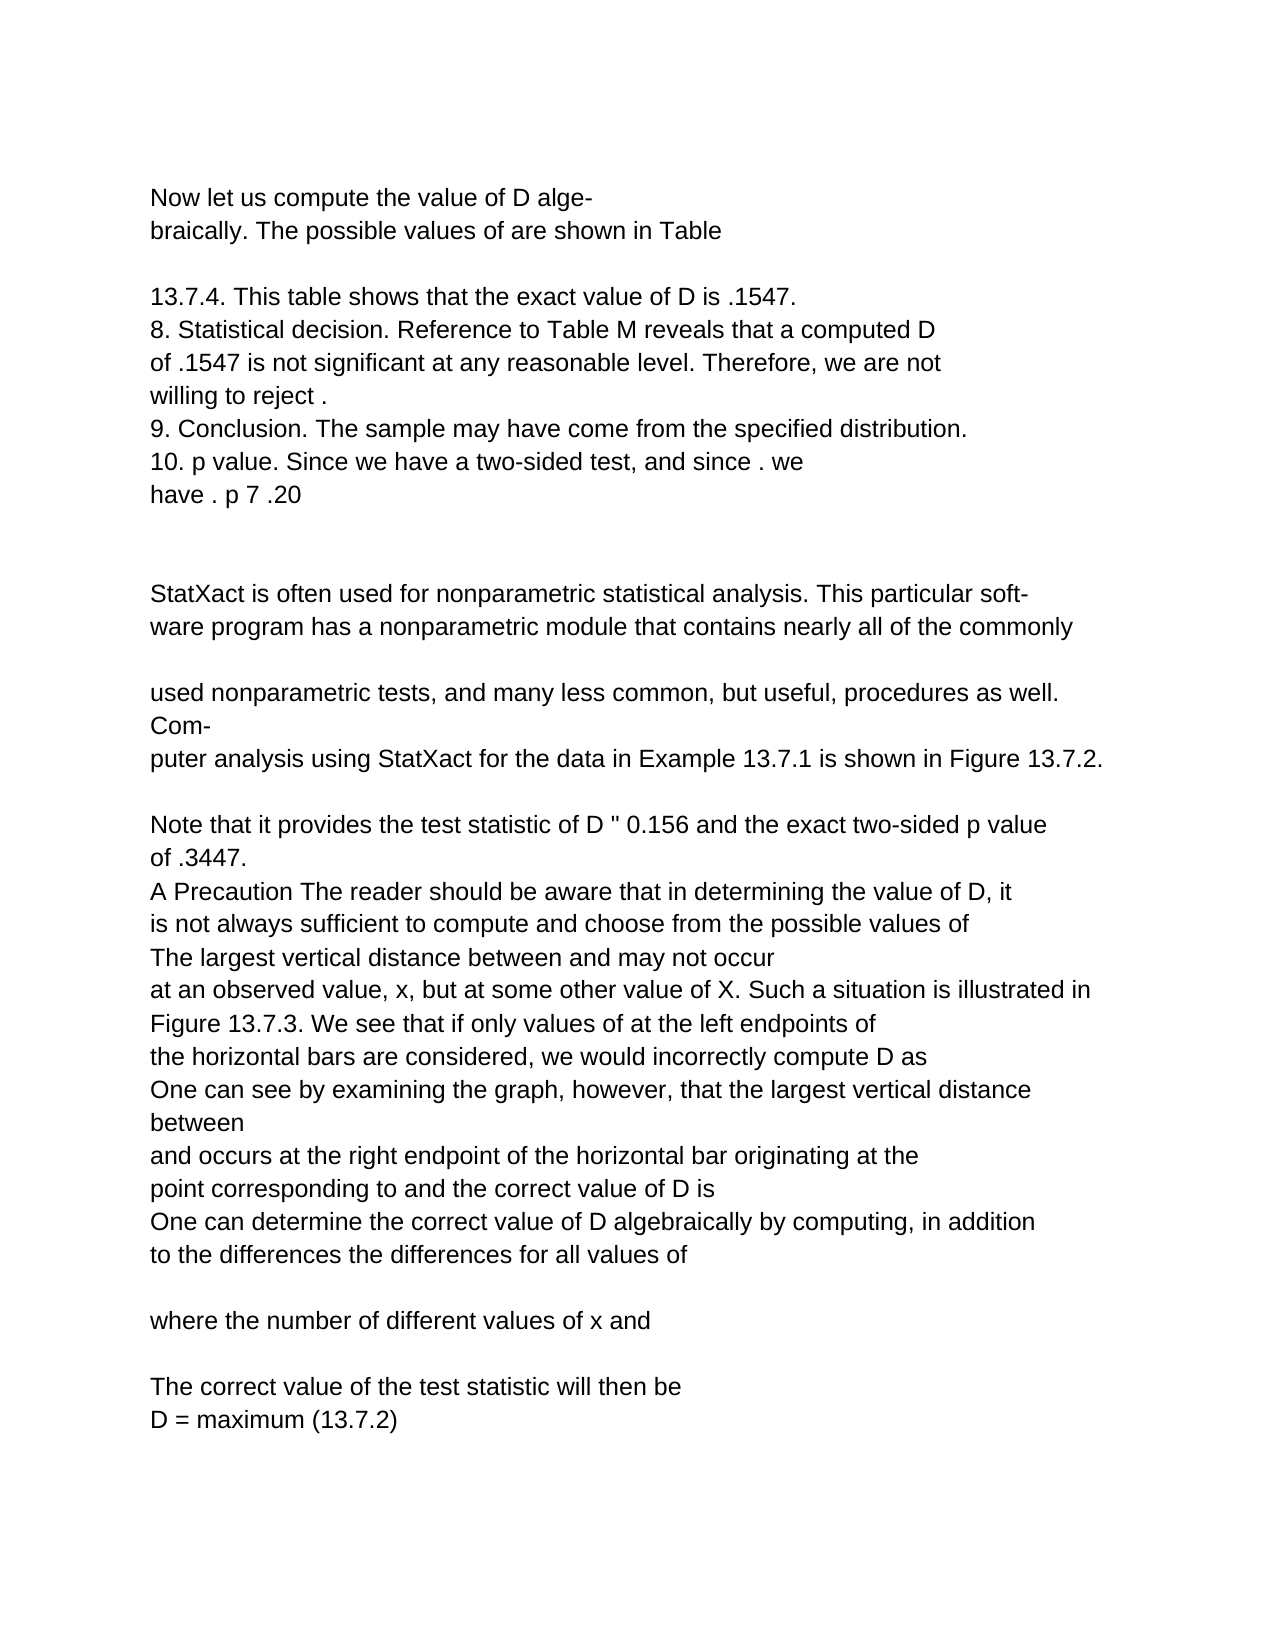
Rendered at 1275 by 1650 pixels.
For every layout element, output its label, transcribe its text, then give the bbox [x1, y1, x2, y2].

text of .3447. [150, 843, 1125, 872]
text point corresponding to and the correct value of D is [150, 1174, 1125, 1202]
text and occurs at the right endpoint of the horizontal bar originating at the [150, 1141, 1125, 1169]
text willing to reject . [150, 381, 1125, 410]
text where the number of different values of x and [150, 1306, 1125, 1334]
text 8. Statistical decision. Reference to Table M reveals that a computed D [150, 315, 1125, 344]
text 9. Conclusion. The sample may have come from the specified distribution. [150, 414, 1125, 443]
text the horizontal bars are considered, we would incorrectly compute D as [150, 1042, 1125, 1070]
text D = maximum (13.7.2) [150, 1405, 1125, 1433]
text to the differences the differences for all values of [150, 1240, 1125, 1268]
text The largest vertical distance between and may not occur [150, 942, 1125, 971]
text The correct value of the test statistic will then be [150, 1372, 1125, 1401]
text of .1547 is not significant at any reasonable level. Therefore, we are not [150, 348, 1125, 377]
text is not always sufficient to compute and choose from the possible values of [150, 909, 1125, 938]
text ware program has a nonparametric module that contains nearly all of the commonly [150, 612, 1125, 641]
text 13.7.4. This table shows that the exact value of D is .1547. [150, 282, 1125, 311]
text One can see by examining the graph, however, that the largest vertical distance between [150, 1074, 1125, 1136]
text Figure 13.7.3. We see that if only values of at the left endpoints of [150, 1008, 1125, 1037]
text StatXact is often used for nonparametric statistical analysis. This particular soft- [150, 579, 1125, 608]
text A Precaution The reader should be aware that in determining the value of D, it [150, 876, 1125, 905]
text braically. The possible values of are shown in Table [150, 216, 1125, 245]
text Now let us compute the value of D alge- [150, 183, 1125, 212]
text have . p 7 .20 [150, 480, 1125, 509]
text One can determine the correct value of D algebraically by computing, in addition [150, 1207, 1125, 1235]
text Note that it provides the test statistic of D " 0.156 and the exact two-sided p value [150, 810, 1125, 839]
text puter analysis using StatXact for the data in Example 13.7.1 is shown in Figure 13.7.2. [150, 744, 1125, 773]
text at an observed value, x, but at some other value of X. Such a situation is illustrated in [150, 976, 1125, 1004]
text 10. p value. Since we have a two-sided test, and since . we [150, 447, 1125, 476]
text used nonparametric tests, and many less common, but useful, procedures as well. Com- [150, 678, 1125, 740]
